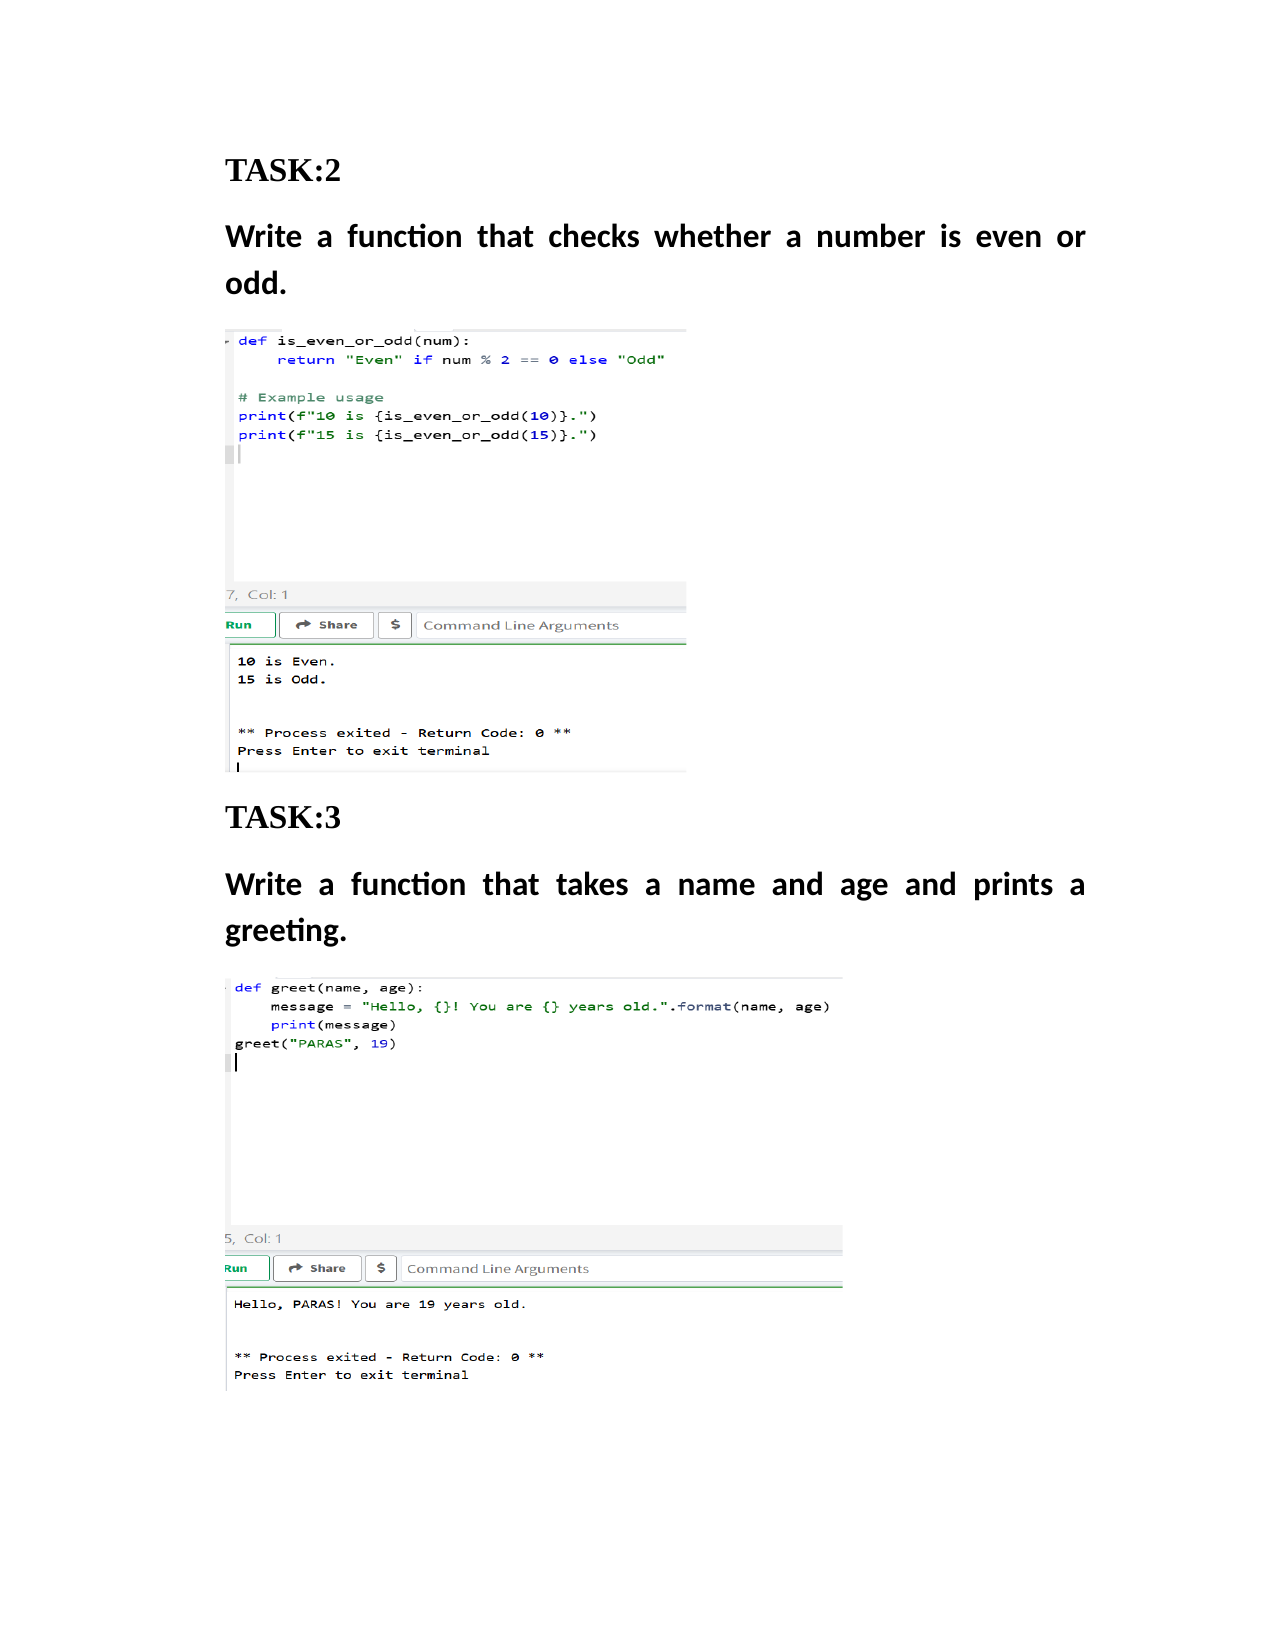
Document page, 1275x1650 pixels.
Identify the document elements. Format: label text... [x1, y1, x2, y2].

text Write a function that checks whether a number is even or odd. [225, 215, 1087, 302]
text Write a function that takes a name and age and prints a greeting. [225, 863, 1087, 950]
picture [225, 329, 687, 773]
text TASK:3 [225, 798, 1087, 836]
picture [225, 977, 843, 1391]
text TASK:2 [225, 150, 1087, 188]
